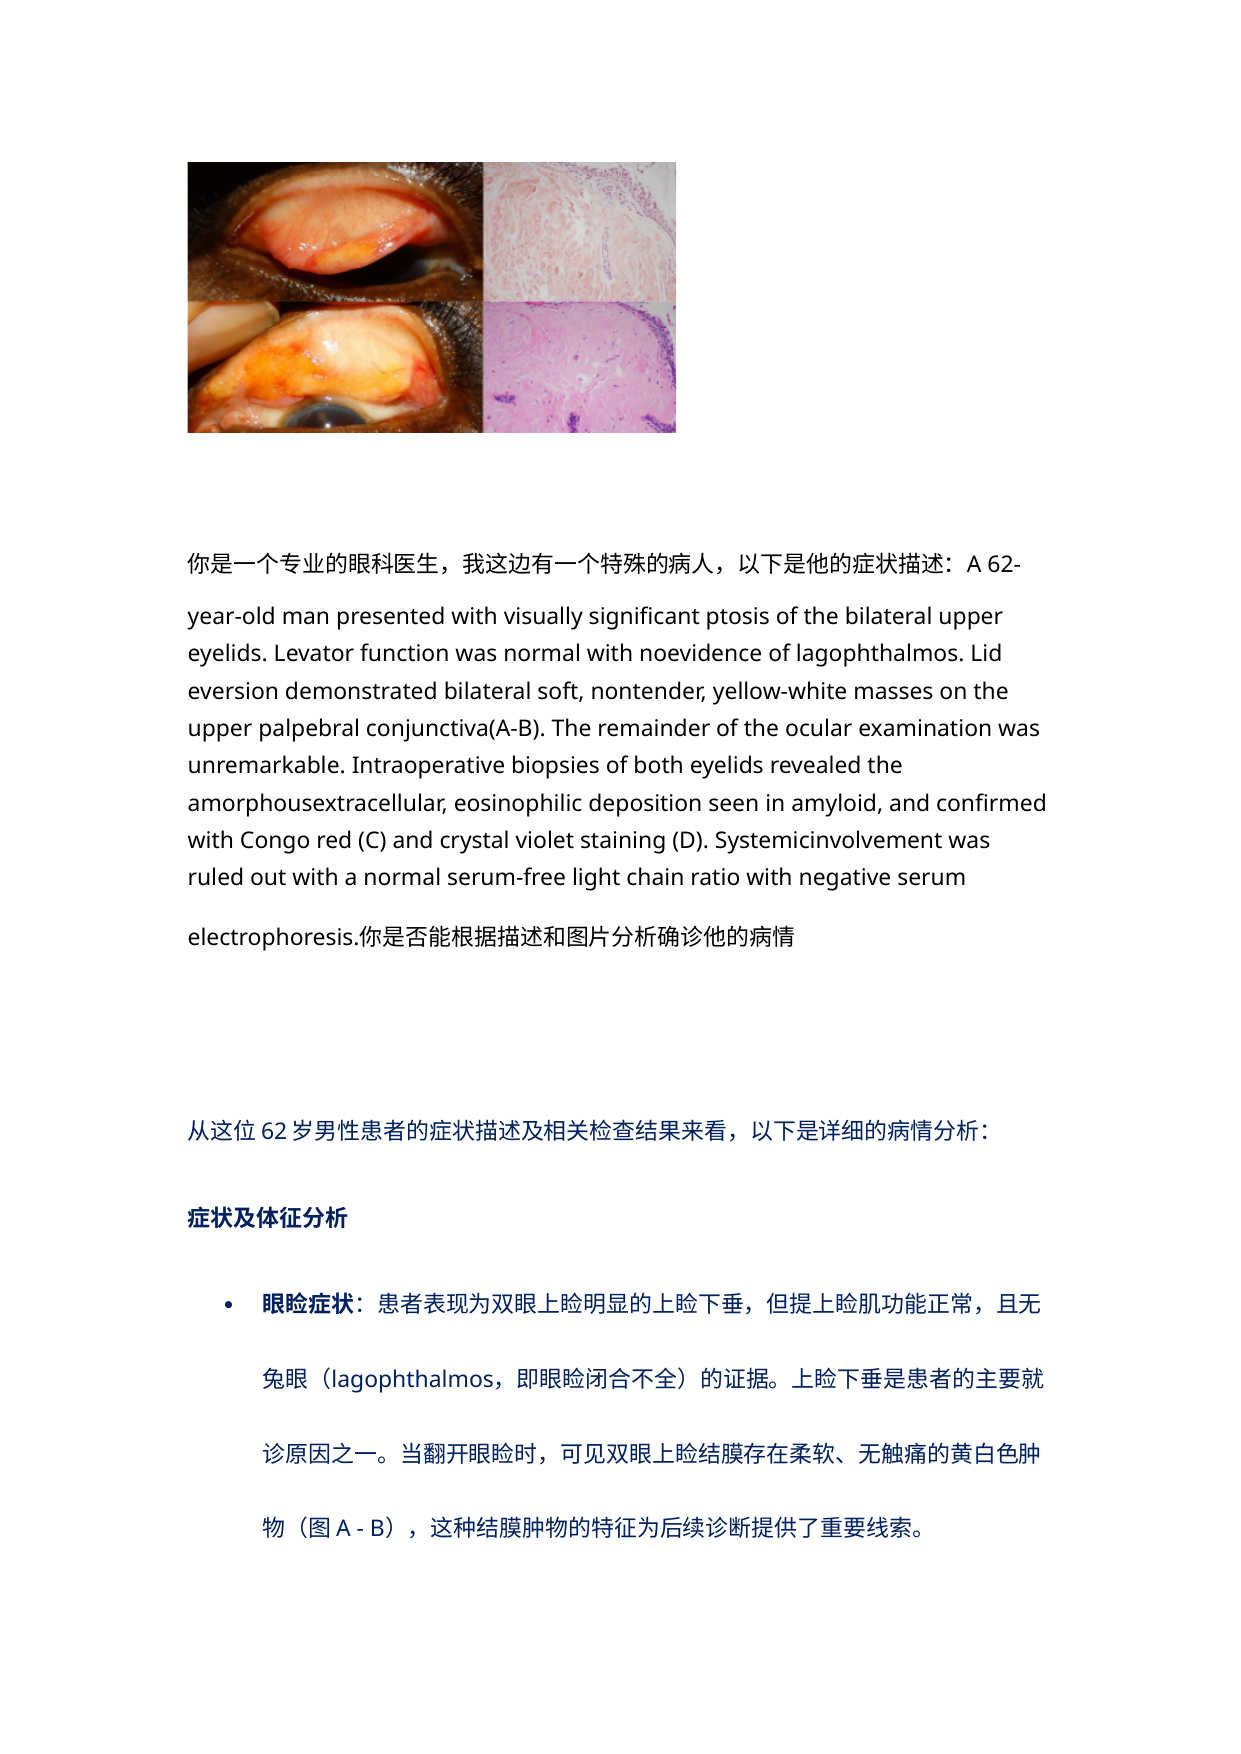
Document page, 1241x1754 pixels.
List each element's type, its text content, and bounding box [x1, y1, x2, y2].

list 眼睑症状：患者表现为双眼上睑明显的上睑下垂，但提上睑肌功能正常，且无兔眼（lagophthalmos，即眼睑闭合不全）的证据。上睑下垂是患者的主要就诊原因之一。当翻开眼睑时，可见双眼上睑结膜存在柔软、无触痛的黄白色肿物（图A - B），这种结膜肿物的特征为后续诊断提供了重要线索。 [225, 1270, 1053, 1559]
picture [187, 162, 677, 433]
text 症状及体征分析 [187, 1184, 1053, 1249]
text 你是一个专业的眼科医生，我这边有一个特殊的病人，以下是他的症状描述：A 62-year-old man presented with visually significant ptosis of the bilateral upper eyelids. Levator function was normal with noevidence of lagophthalmos. Lid eversion demonstrated bilateral soft, nontender, yellow-white masses on the upper palpebral conjunctiva(A-B). The remainder of the ocular examination was unremarkable. Intraoperative biopsies of both eyelids revealed the amorphousextracellular, eosinophilic deposition seen in amyloid, and confirmed with Congo red (C) and crystal violet staining (D). Systemicinvolvement was ruled out with a normal serum-free light chain ratio with negative serum electrophoresis.你是否能根据描述和图片分析确诊他的病情 [187, 530, 1053, 968]
text 从这位62岁男性患者的症状描述及相关检查结果来看，以下是详细的病情分析： [187, 1097, 1053, 1162]
